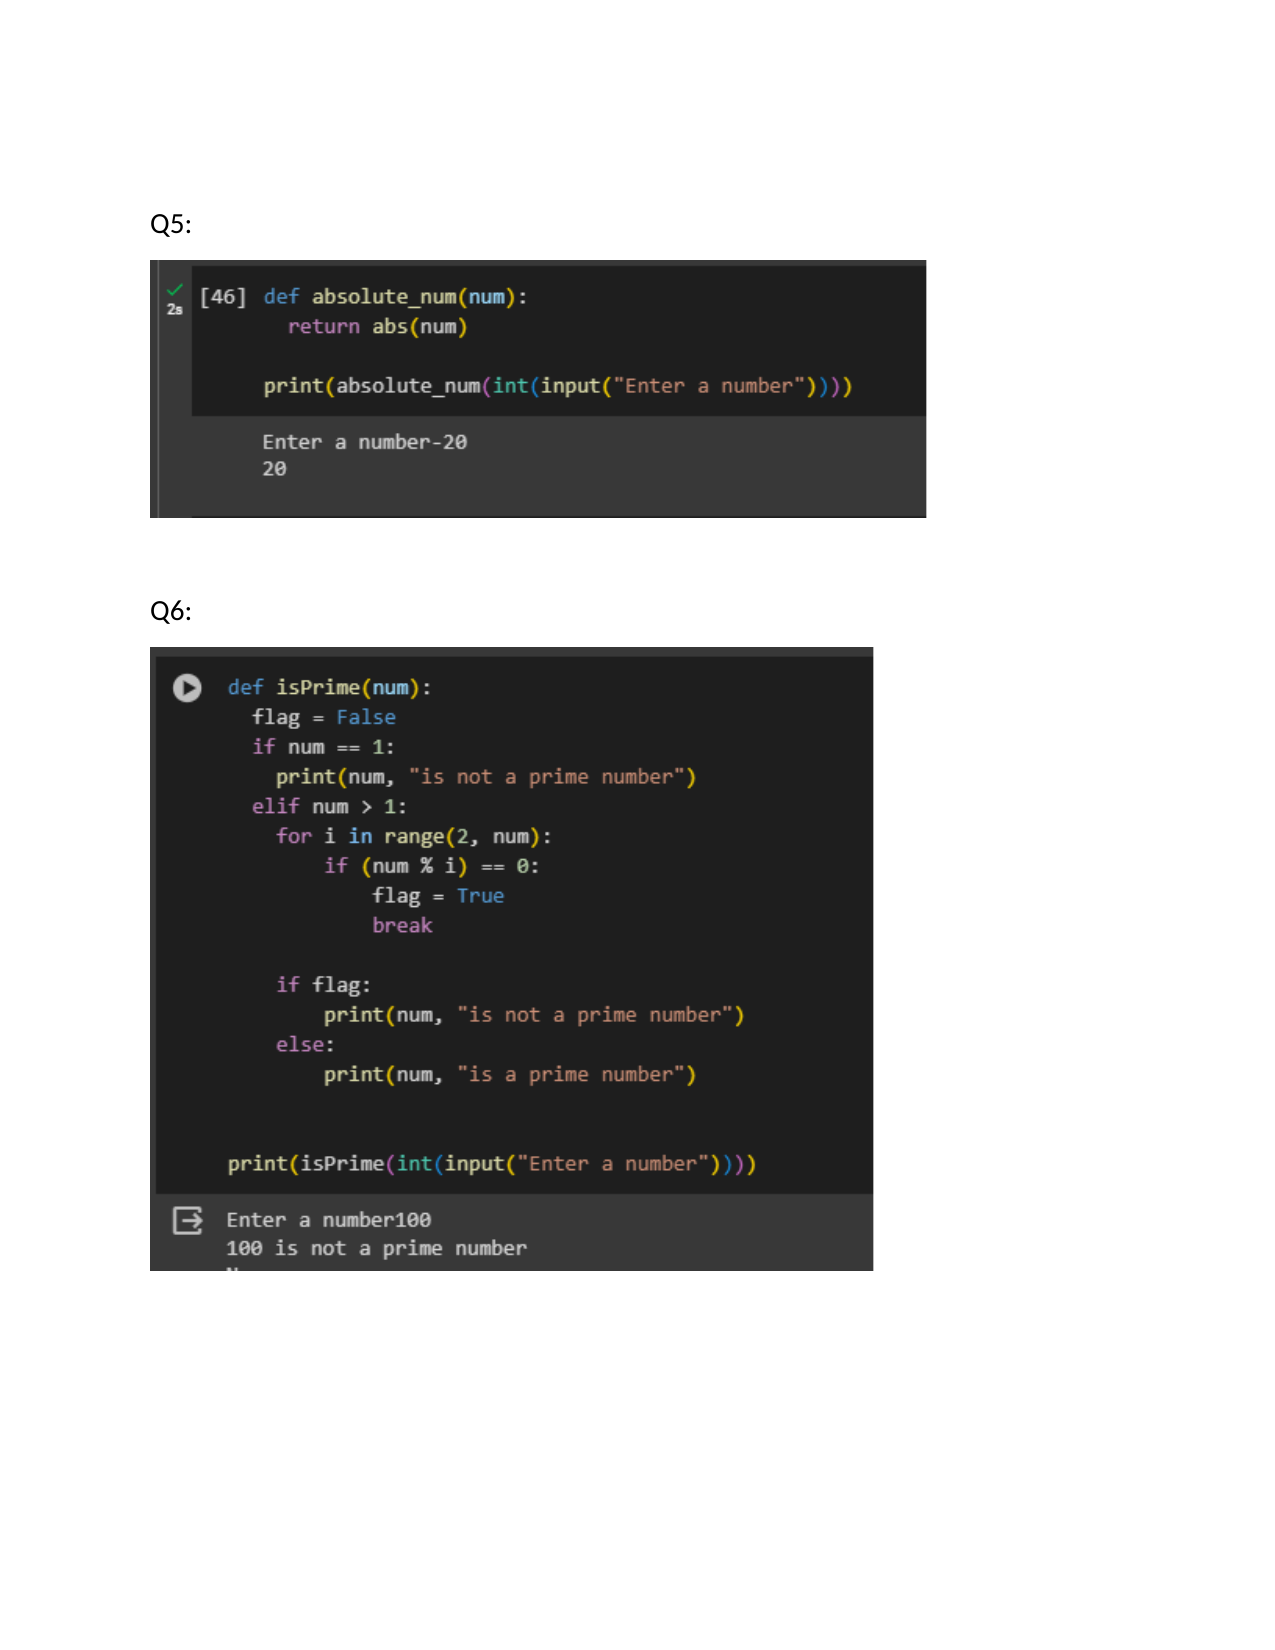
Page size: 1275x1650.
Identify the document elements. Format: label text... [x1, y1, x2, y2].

picture [150, 260, 927, 518]
picture [150, 647, 874, 1271]
text Q6: [150, 592, 1125, 628]
text Q5: [150, 205, 1125, 241]
